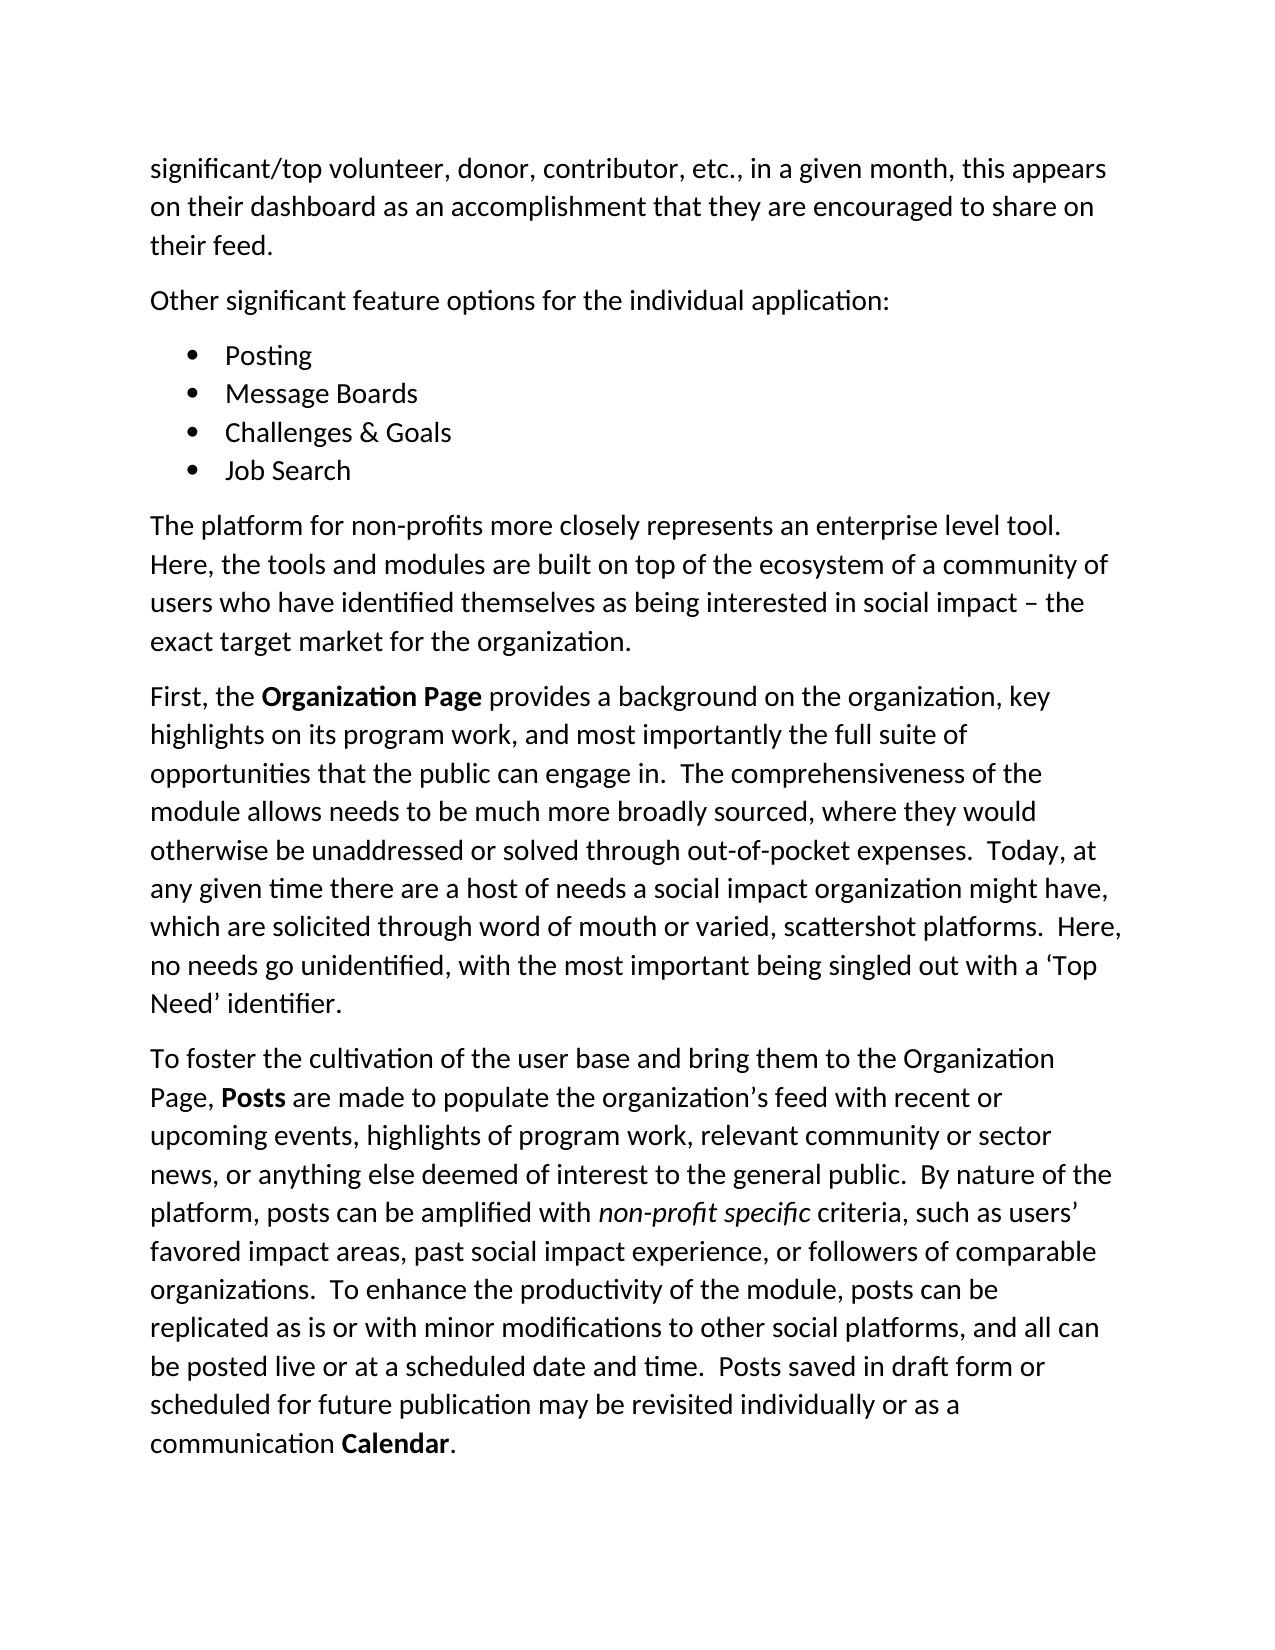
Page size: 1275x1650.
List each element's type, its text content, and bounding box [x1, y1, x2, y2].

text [150, 150, 1125, 262]
list Challenges & Goals [187, 414, 1125, 449]
text First, the Organization Page provides a background on the organization, key highlights on its program work, and most importantly the full suite of opportunities that the public can engage in. The comprehensiveness of the module allows needs to be much more broadly sourced, where they would otherwise be unaddressed or solved through out-of-pocket expenses. Today, at any given time there are a host of needs a social impact organization might have, which are solicited through word of mouth or varied, scattershot platforms. Here, no needs go unidentified, with the most important being singled out with a ‘Top Need’ identifier. [150, 678, 1125, 1021]
text To foster the cultivation of the user base and bring them to the Organization Page, Posts are made to populate the organization’s feed with recent or upcoming events, highlights of program work, relevant community or sector news, or anything else deemed of interest to the general public. By nature of the platform, posts can be amplified with non-profit specific criteria, such as users’ favored impact areas, past social impact experience, or followers of comparable organizations. To enhance the productivity of the module, posts can be replicated as is or with minor modifications to other social platforms, and all can be posted live or at a scheduled date and time. Posts saved in draft form or scheduled for future publication may be revisited individually or as a communication Calendar. [150, 1041, 1125, 1461]
list Job Search [187, 452, 1125, 488]
text The platform for non-profits more closely represents an enterprise level tool. Here, the tools and modules are built on top of the ecosystem of a community of users who have identified themselves as being interested in social impact – the exact target market for the organization. [150, 507, 1125, 658]
list Message Boards [187, 376, 1125, 411]
text Other significant feature options for the individual application: [150, 282, 1125, 318]
list Posting [187, 337, 1125, 373]
